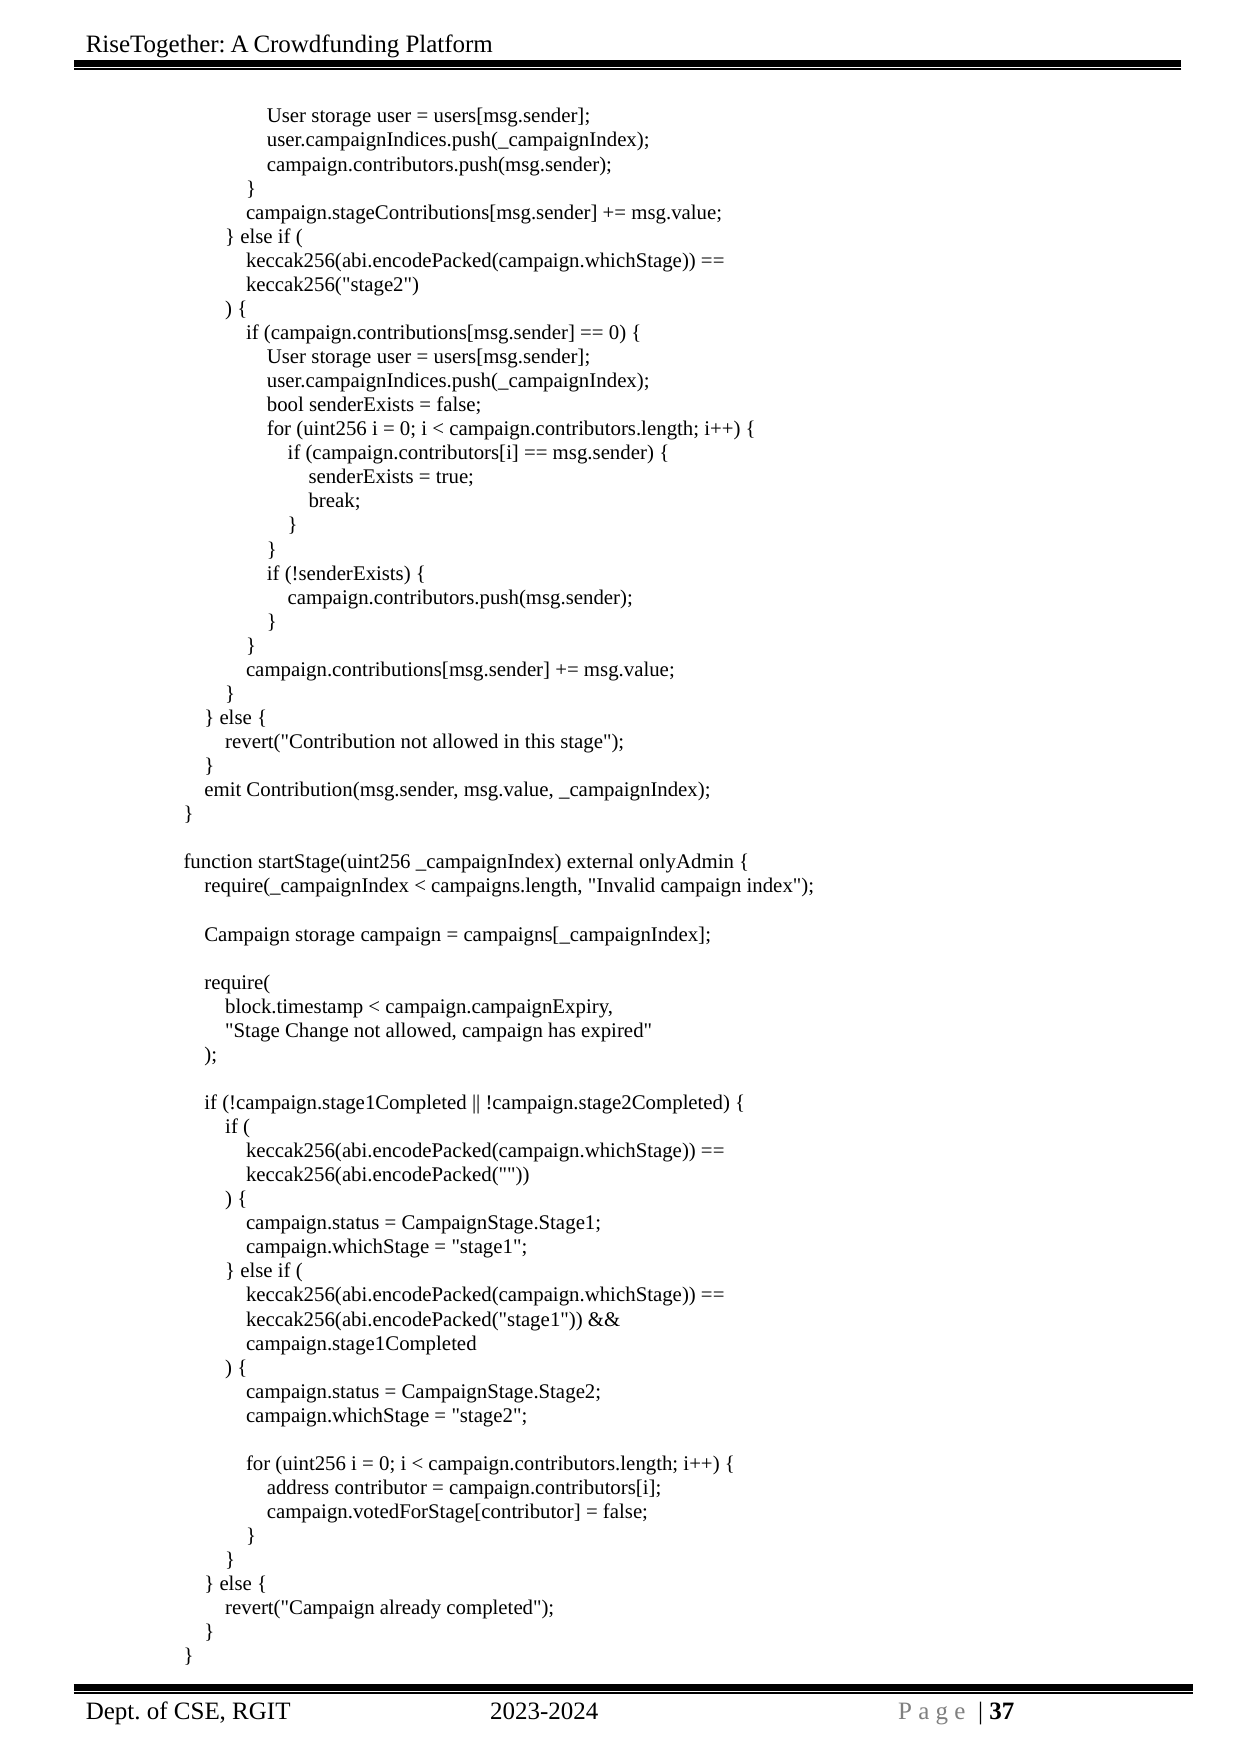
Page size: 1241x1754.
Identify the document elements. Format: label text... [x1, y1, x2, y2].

text campaign.whichStage = "stage2"; [162, 1403, 1122, 1427]
text keccak256(abi.encodePacked("")) [162, 1162, 1122, 1186]
text require( [162, 969, 1122, 994]
text User storage user = users[msg.sender]; [162, 344, 1122, 368]
text revert("Contribution not allowed in this stage"); [162, 729, 1122, 753]
text campaign.status = CampaignStage.Stage2; [162, 1379, 1122, 1403]
text campaign.stage1Completed [162, 1331, 1122, 1354]
text campaign.contributions[msg.sender] += msg.value; [162, 657, 1122, 681]
text address contributor = campaign.contributors[i]; [162, 1475, 1122, 1499]
text campaign.stageContributions[msg.sender] += msg.value; [162, 199, 1122, 224]
text campaign.contributors.push(msg.sender); [162, 151, 1122, 176]
text } [162, 801, 1122, 825]
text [162, 248, 1122, 272]
text if (campaign.contributions[msg.sender] == 0) { [162, 320, 1122, 344]
text } else { [162, 1571, 1122, 1595]
text } else if ( [162, 224, 1122, 248]
text if ( [162, 1114, 1122, 1138]
text campaign.votedForStage[contributor] = false; [162, 1499, 1122, 1523]
text } [162, 1547, 1122, 1571]
text } [162, 1619, 1122, 1643]
text keccak256(abi.encodePacked(campaign.whichStage)) == [162, 1282, 1122, 1306]
text bool senderExists = false; [162, 392, 1122, 416]
text for (uint256 i = 0; i < campaign.contributors.length; i++) { [162, 416, 1122, 440]
text } [162, 1643, 1122, 1667]
text function startStage(uint256 _campaignIndex) external onlyAdmin { [162, 849, 1122, 873]
text keccak256(abi.encodePacked("stage1")) && [162, 1306, 1122, 1331]
text if (campaign.contributors[i] == msg.sender) { [162, 440, 1122, 464]
text } [162, 753, 1122, 777]
text } [162, 176, 1122, 199]
text } else { [162, 705, 1122, 729]
text ); [162, 1042, 1122, 1066]
text revert("Campaign already completed"); [162, 1595, 1122, 1619]
text } [162, 1523, 1122, 1547]
text if (!campaign.stage1Completed || !campaign.stage2Completed) { [162, 1090, 1122, 1114]
text } [162, 536, 1122, 561]
text campaign.status = CampaignStage.Stage1; [162, 1210, 1122, 1234]
text block.timestamp < campaign.campaignExpiry, [162, 994, 1122, 1018]
text } else if ( [162, 1258, 1122, 1282]
text user.campaignIndices.push(_campaignIndex); [162, 127, 1122, 151]
text campaign.whichStage = "stage1"; [162, 1234, 1122, 1258]
text if (!senderExists) { [162, 561, 1122, 584]
text keccak256("stage2") [162, 272, 1122, 296]
text } [162, 512, 1122, 536]
text senderExists = true; [162, 464, 1122, 488]
text } [162, 681, 1122, 705]
text keccak256(abi.encodePacked(campaign.whichStage)) == [162, 1138, 1122, 1162]
text for (uint256 i = 0; i < campaign.contributors.length; i++) { [162, 1451, 1122, 1475]
text require(_campaignIndex < campaigns.length, "Invalid campaign index"); [162, 873, 1122, 897]
text campaign.contributors.push(msg.sender); [162, 584, 1122, 609]
text break; [162, 488, 1122, 512]
text emit Contribution(msg.sender, msg.value, _campaignIndex); [162, 777, 1122, 801]
text ) { [162, 296, 1122, 320]
text } [162, 609, 1122, 633]
text Campaign storage campaign = campaigns[_campaignIndex]; [162, 921, 1122, 946]
text "Stage Change not allowed, campaign has expired" [162, 1018, 1122, 1042]
text user.campaignIndices.push(_campaignIndex); [162, 368, 1122, 392]
text ) { [162, 1354, 1122, 1379]
text } [162, 633, 1122, 657]
text ) { [162, 1186, 1122, 1210]
text User storage user = users[msg.sender]; [162, 103, 1122, 127]
